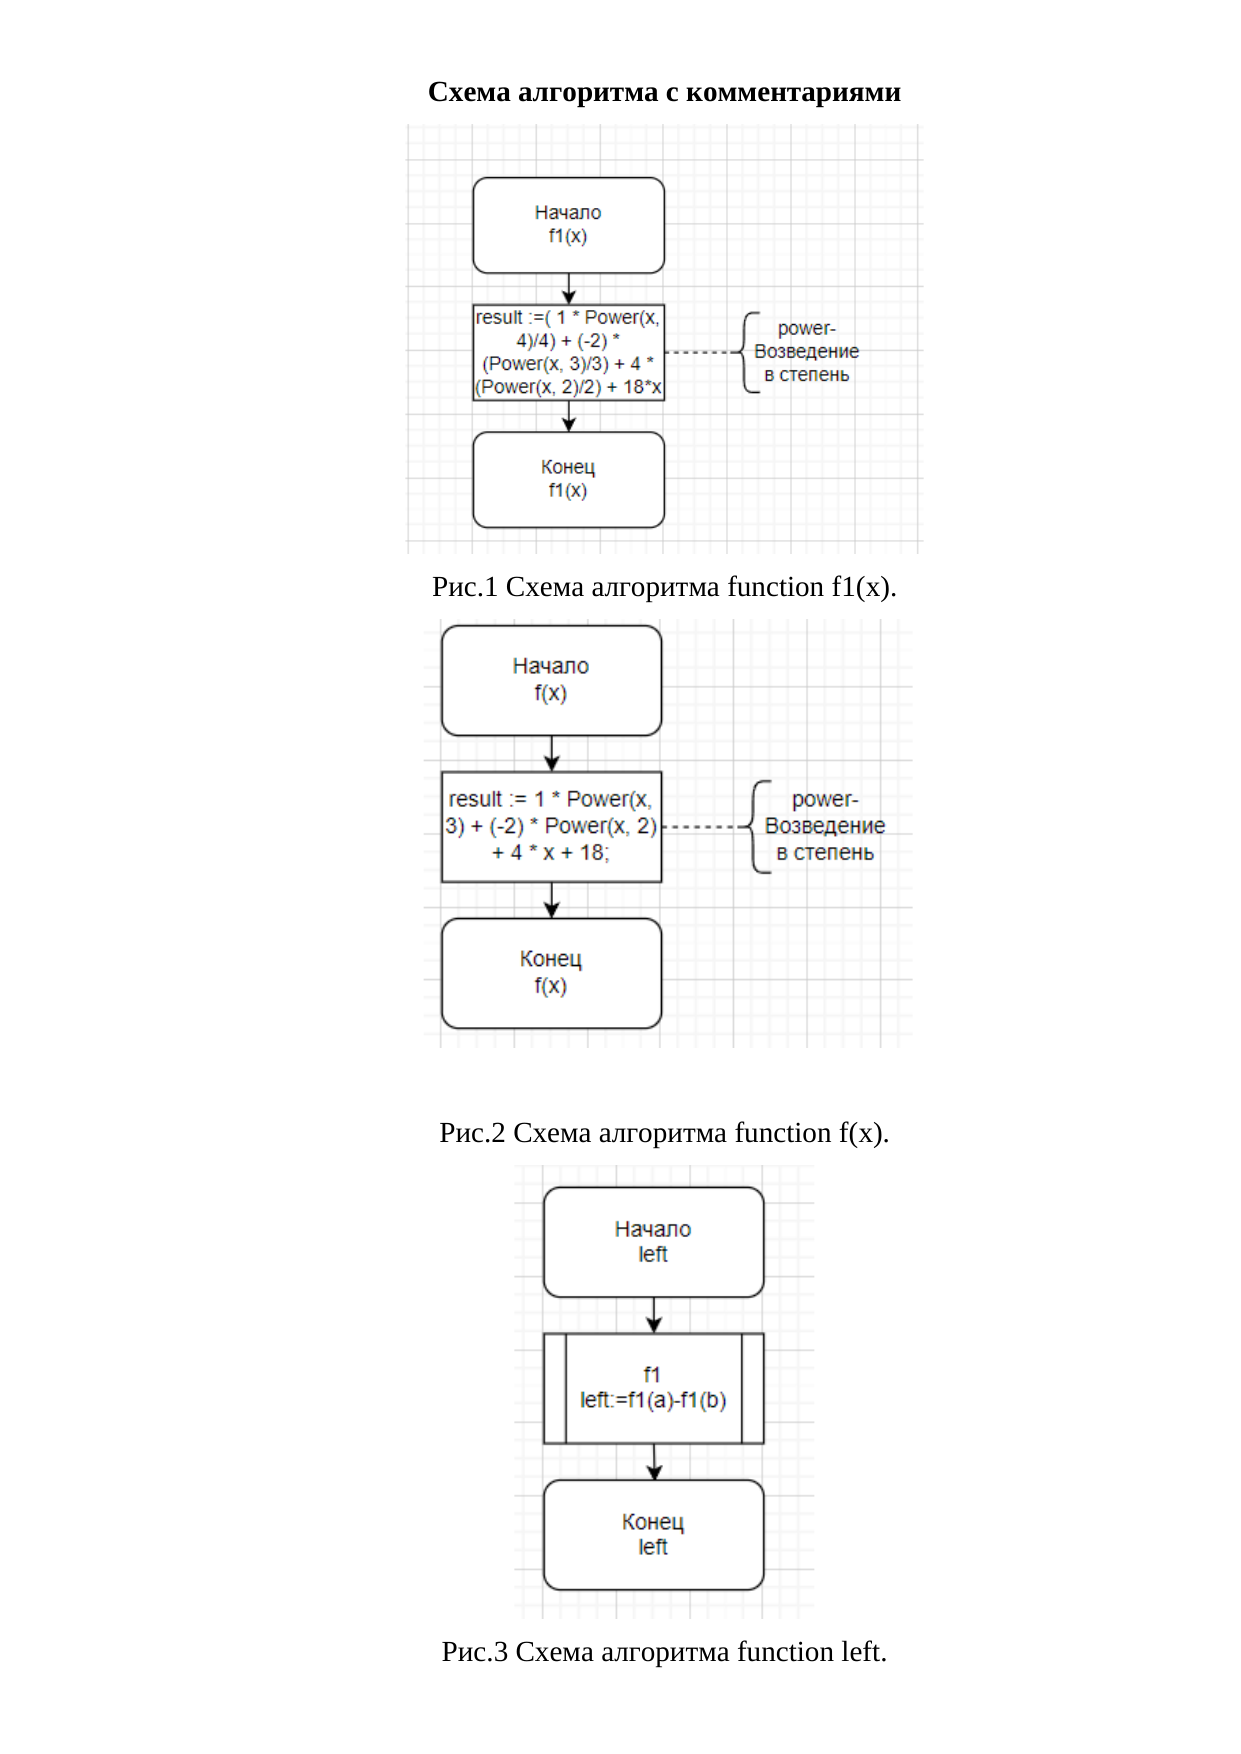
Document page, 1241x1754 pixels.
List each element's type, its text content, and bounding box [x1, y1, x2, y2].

picture [514, 1165, 815, 1619]
text Схема алгоритма с комментариями [177, 74, 1152, 107]
picture [423, 619, 913, 1048]
text Рис.2 Схема алгоритма function f(x). [177, 1115, 1152, 1148]
text Рис.1 Схема алгоритма function f1(x). [177, 569, 1152, 603]
text Рис.3 Схема алгоритма function left. [177, 1634, 1152, 1667]
picture [405, 124, 924, 554]
